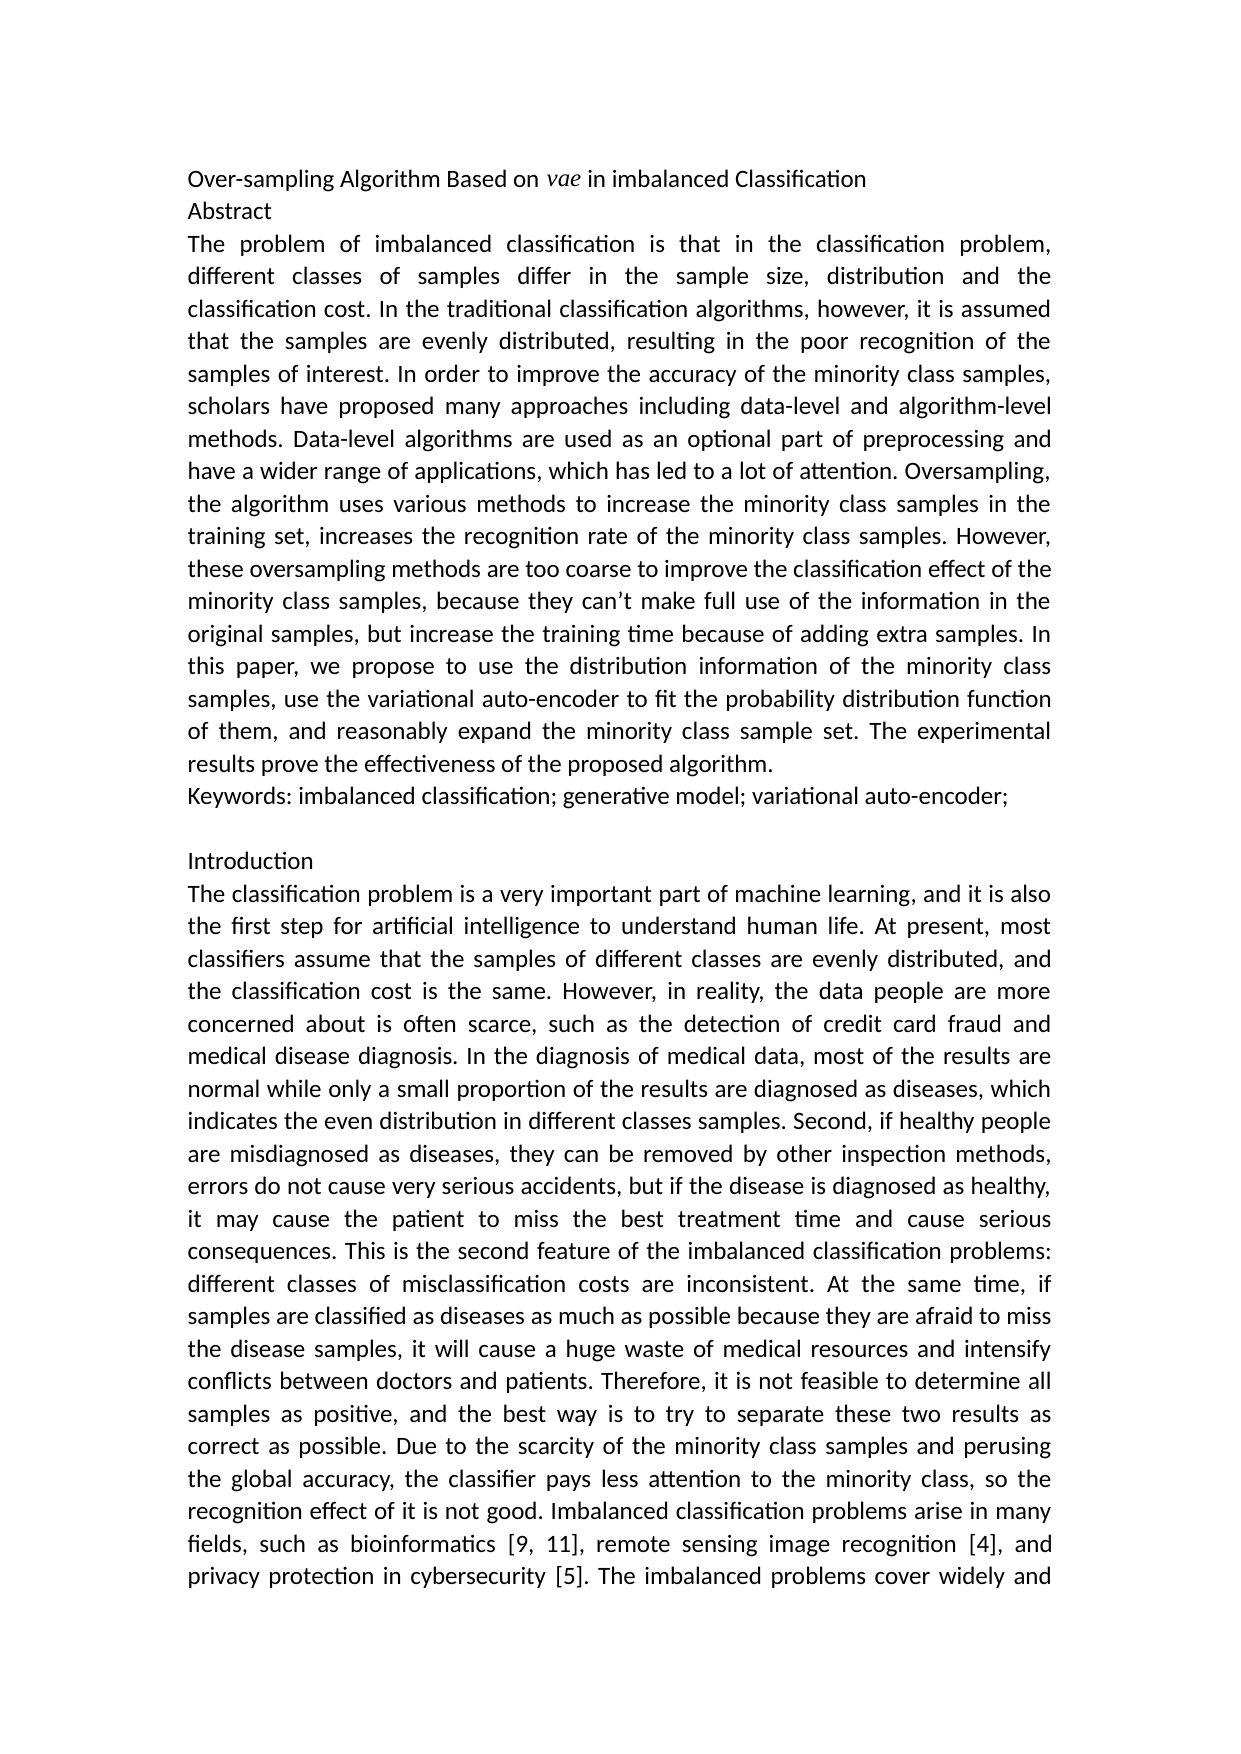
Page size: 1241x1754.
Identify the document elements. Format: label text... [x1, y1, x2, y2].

text Over-sampling Algorithm Based on in imbalanced Classification [187, 162, 1053, 194]
text The problem of imbalanced classification is that in the classification problem, different classes of samples differ in the sample size, distribution and the classification cost. In the traditional classification algorithms, however, it is assumed that the samples are evenly distributed, resulting in the poor recognition of the samples of interest. In order to improve the accuracy of the minority class samples, scholars have proposed many approaches including data-level and algorithm-level methods. Data-level algorithms are used as an optional part of preprocessing and have a wider range of applications, which has led to a lot of attention. Oversampling, the algorithm uses various methods to increase the minority class samples in the training set, increases the recognition rate of the minority class samples. However, these oversampling methods are too coarse to improve the classification effect of the minority class samples, because they can’t make full use of the information in the original samples, but increase the training time because of adding extra samples. In this paper, we propose to use the distribution information of the minority class samples, use the variational auto-encoder to fit the probability distribution function of them, and reasonably expand the minority class sample set. The experimental results prove the effectiveness of the proposed algorithm. [187, 227, 1053, 779]
text Keywords: imbalanced classification; generative model; variational auto-encoder; [187, 779, 1053, 812]
text Introduction [187, 844, 1053, 877]
text Abstract [187, 194, 1053, 227]
